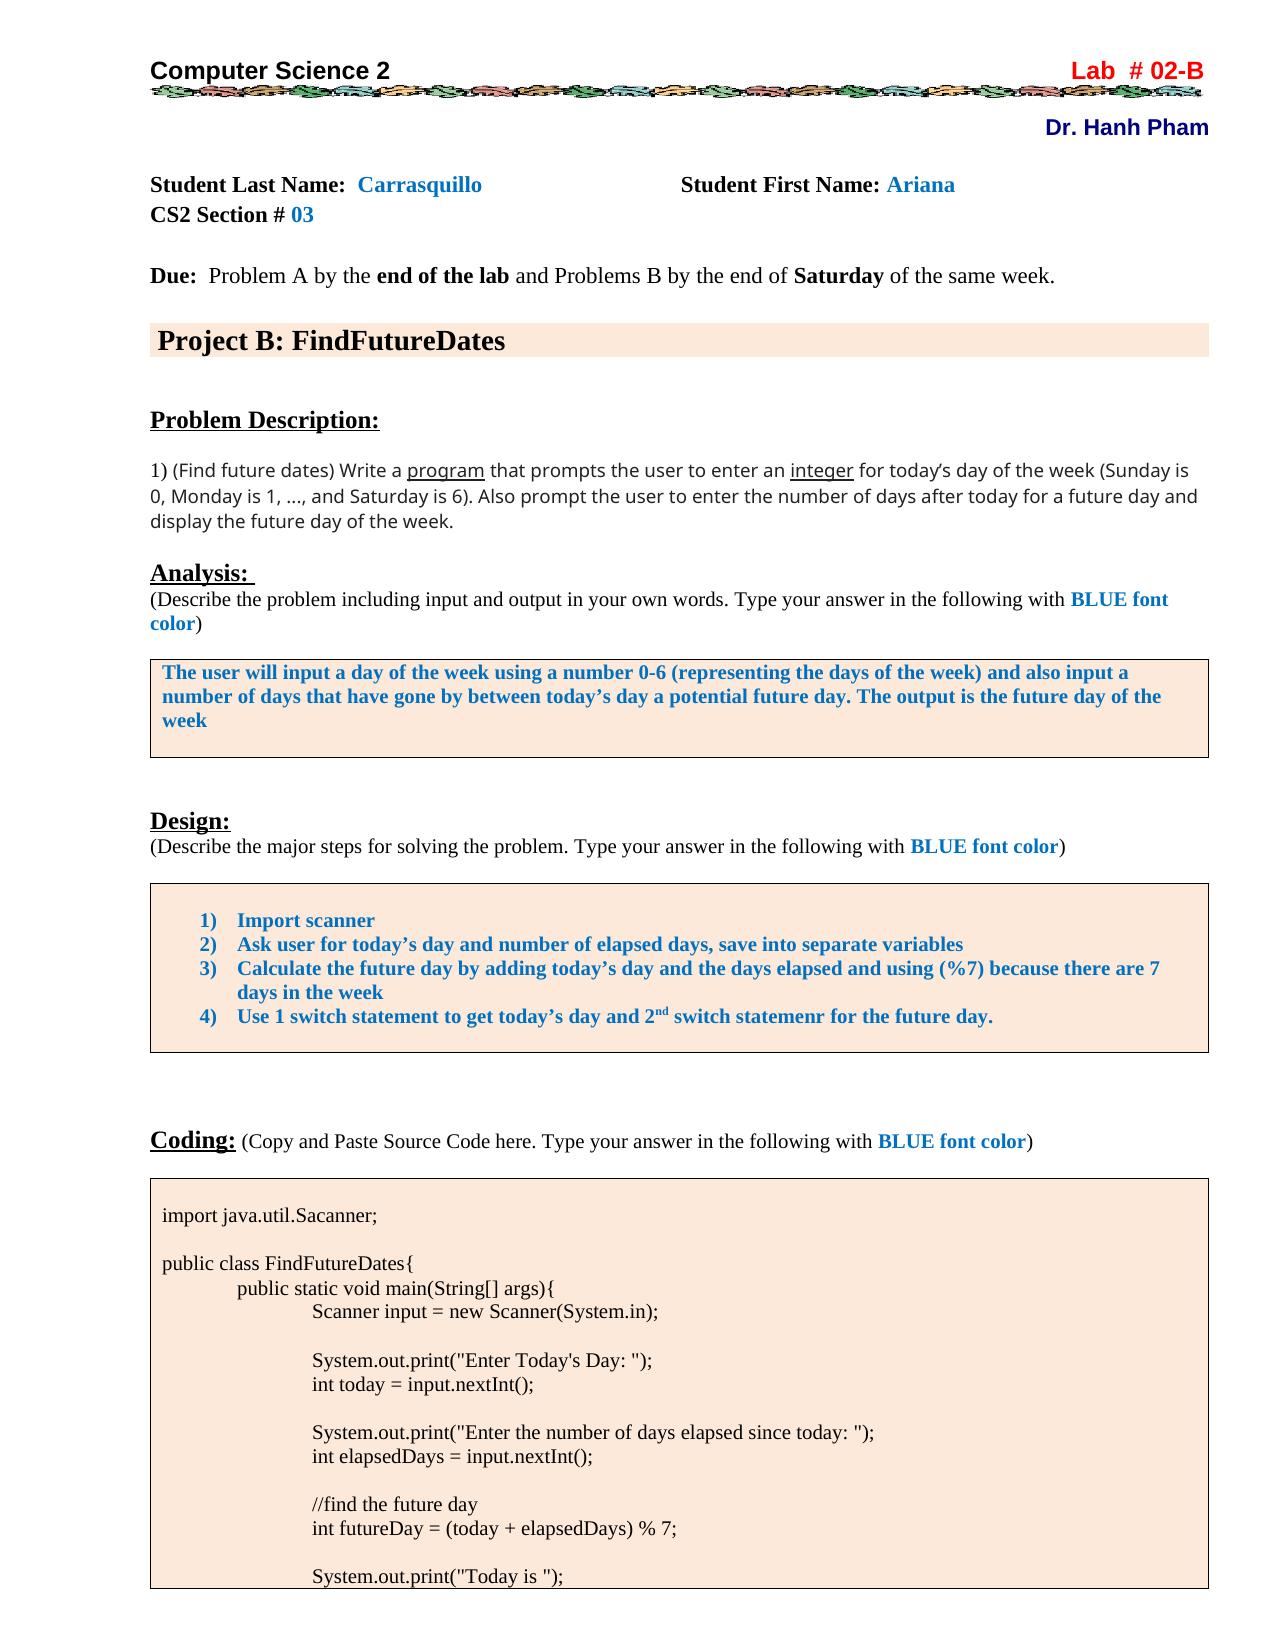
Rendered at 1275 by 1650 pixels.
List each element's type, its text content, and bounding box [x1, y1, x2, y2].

table_header The user will input a day of the week using a number 0-6 (representing the days of the week) and also input a number of days that have gone by between today’s day a potential future day. The output is the future day of the week [151, 660, 1208, 757]
text Due: Problem A by the end of the lab and Problems B by the end of Saturday of the same week. [150, 262, 1209, 288]
text Dr. Hanh Pham [150, 114, 1209, 140]
text Project B: FindFutureDates [150, 323, 1209, 357]
text Analysis: [150, 558, 1209, 587]
picture [150, 85, 1204, 98]
text Problem Description: [150, 405, 1209, 434]
text (Describe the major steps for solving the problem. Type your answer in the following with BLUE font color) [150, 834, 1209, 858]
text Computer Science 2 Lab # 02-B [150, 56, 1209, 85]
text Coding: (Copy and Paste Source Code here. Type your answer in the following with BLUE font color) [150, 1125, 1209, 1154]
text Student Last Name: Carrasquillo Student First Name: Ariana [150, 171, 1209, 197]
text (Describe the problem including input and output in your own words. Type your answer in the following with BLUE font color) [150, 587, 1209, 635]
table_header Import scanner Ask user for today’s day and number of elapsed days, save into separate variables Calculate the future day by adding today’s day and the days elapsed and using (%7) because there are 7 days in the week Use 1 switch statement to get today’s day and 2nd switch statemenr for the future day. [151, 884, 1208, 1052]
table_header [151, 1179, 1208, 1588]
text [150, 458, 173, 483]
text CS2 Section # 03 [150, 201, 1209, 227]
text Design: [150, 806, 1209, 834]
text 1) (Find future dates) Write a program that prompts the user to enter an integer for today’s day of the week (Sunday is 0, Monday is 1, ..., and Saturday is 6). Also prompt the user to enter the number of days after today for a future day and display the future day of the week. [459, 458, 1209, 534]
